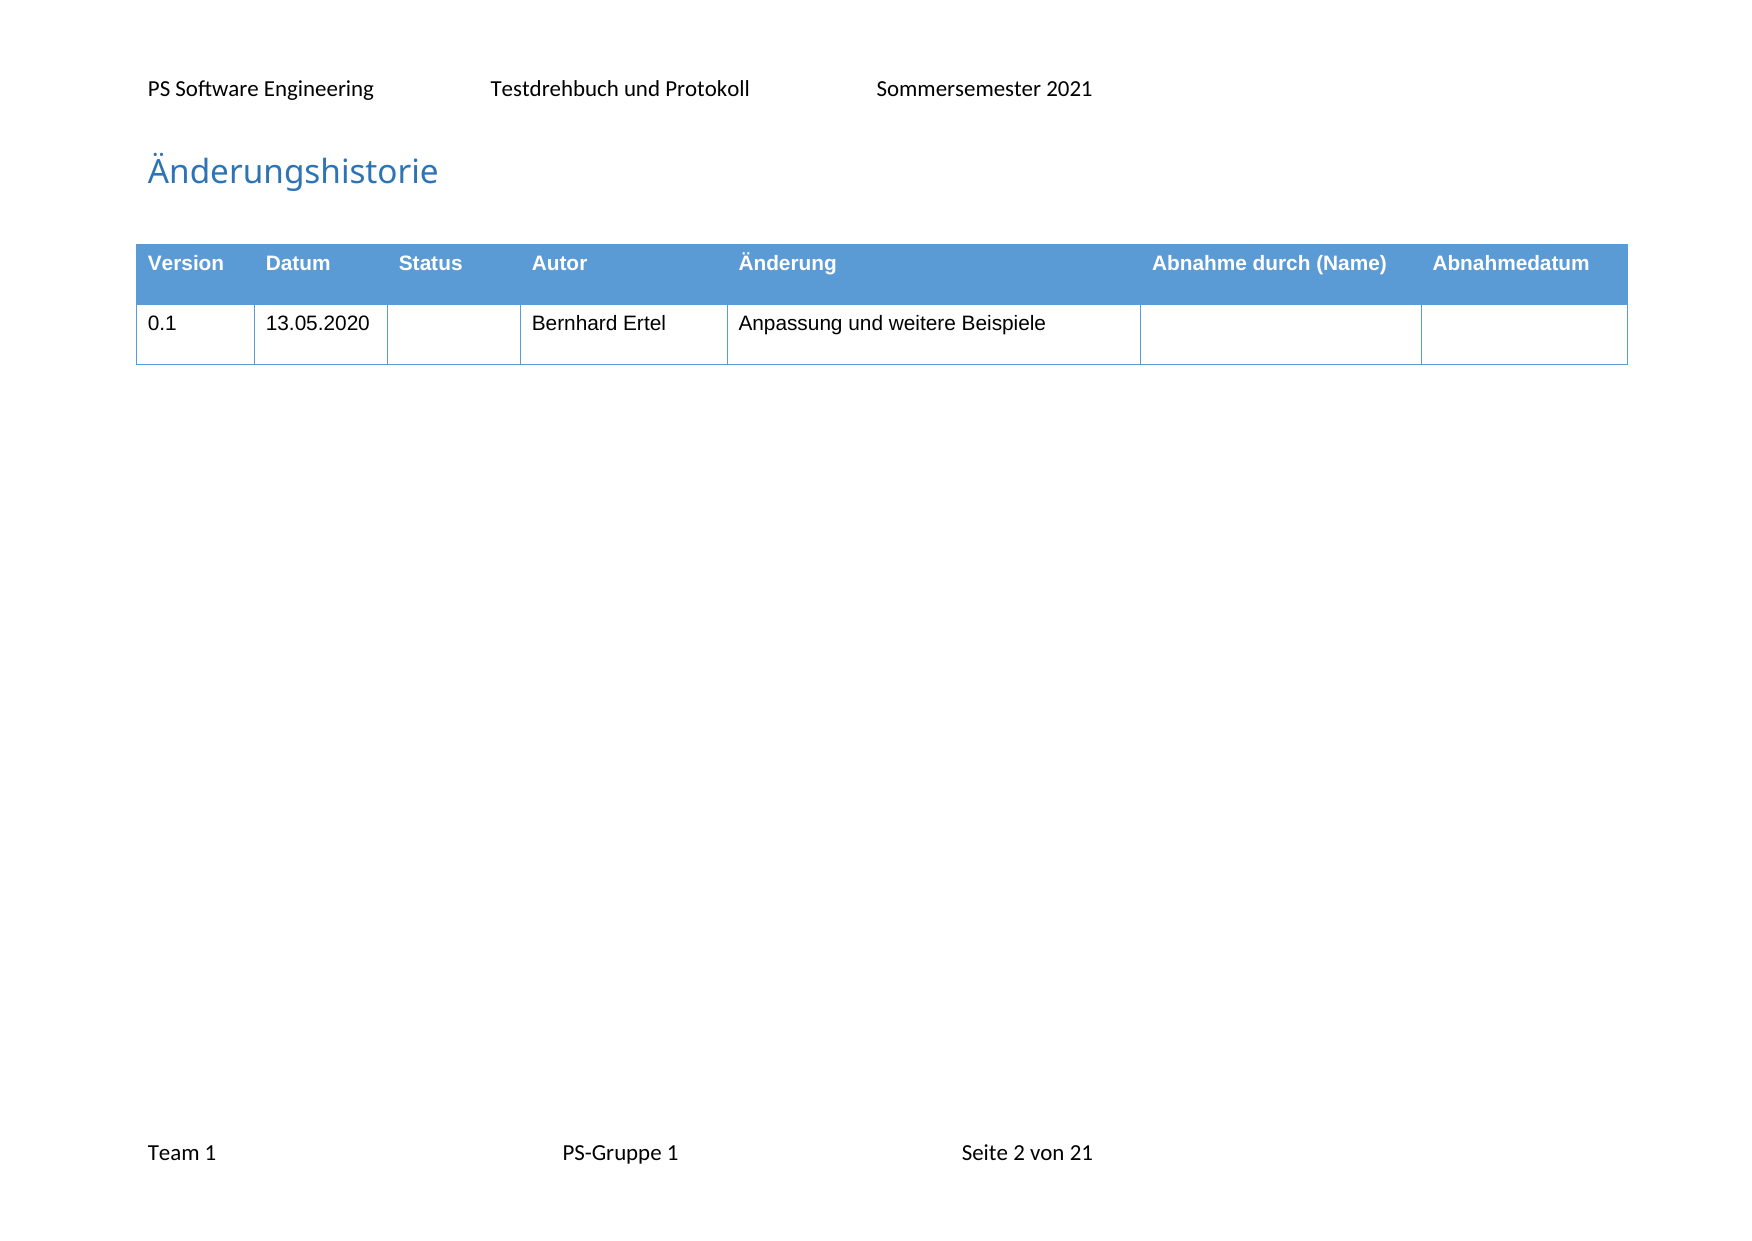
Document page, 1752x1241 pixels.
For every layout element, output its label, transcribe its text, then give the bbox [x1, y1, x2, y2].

table_header Status [388, 245, 520, 304]
table_header Abnahme durch (Name) [1141, 245, 1421, 304]
table_cell Anpassung und weitere Beispiele [728, 305, 1140, 364]
table_cell [1141, 305, 1421, 364]
table_header Änderung [728, 245, 1140, 304]
table_cell 13.05.2020 [255, 305, 387, 364]
table_header Datum [255, 245, 387, 304]
table_header Version [137, 245, 254, 304]
table_cell [1422, 305, 1627, 364]
table_cell [388, 305, 520, 364]
table_cell 0.1 [137, 305, 254, 364]
text Änderungshistorie [148, 148, 1634, 193]
table_header Abnahmedatum [1422, 245, 1627, 304]
table_cell Bernhard Ertel [521, 305, 727, 364]
table_header Autor [521, 245, 727, 304]
